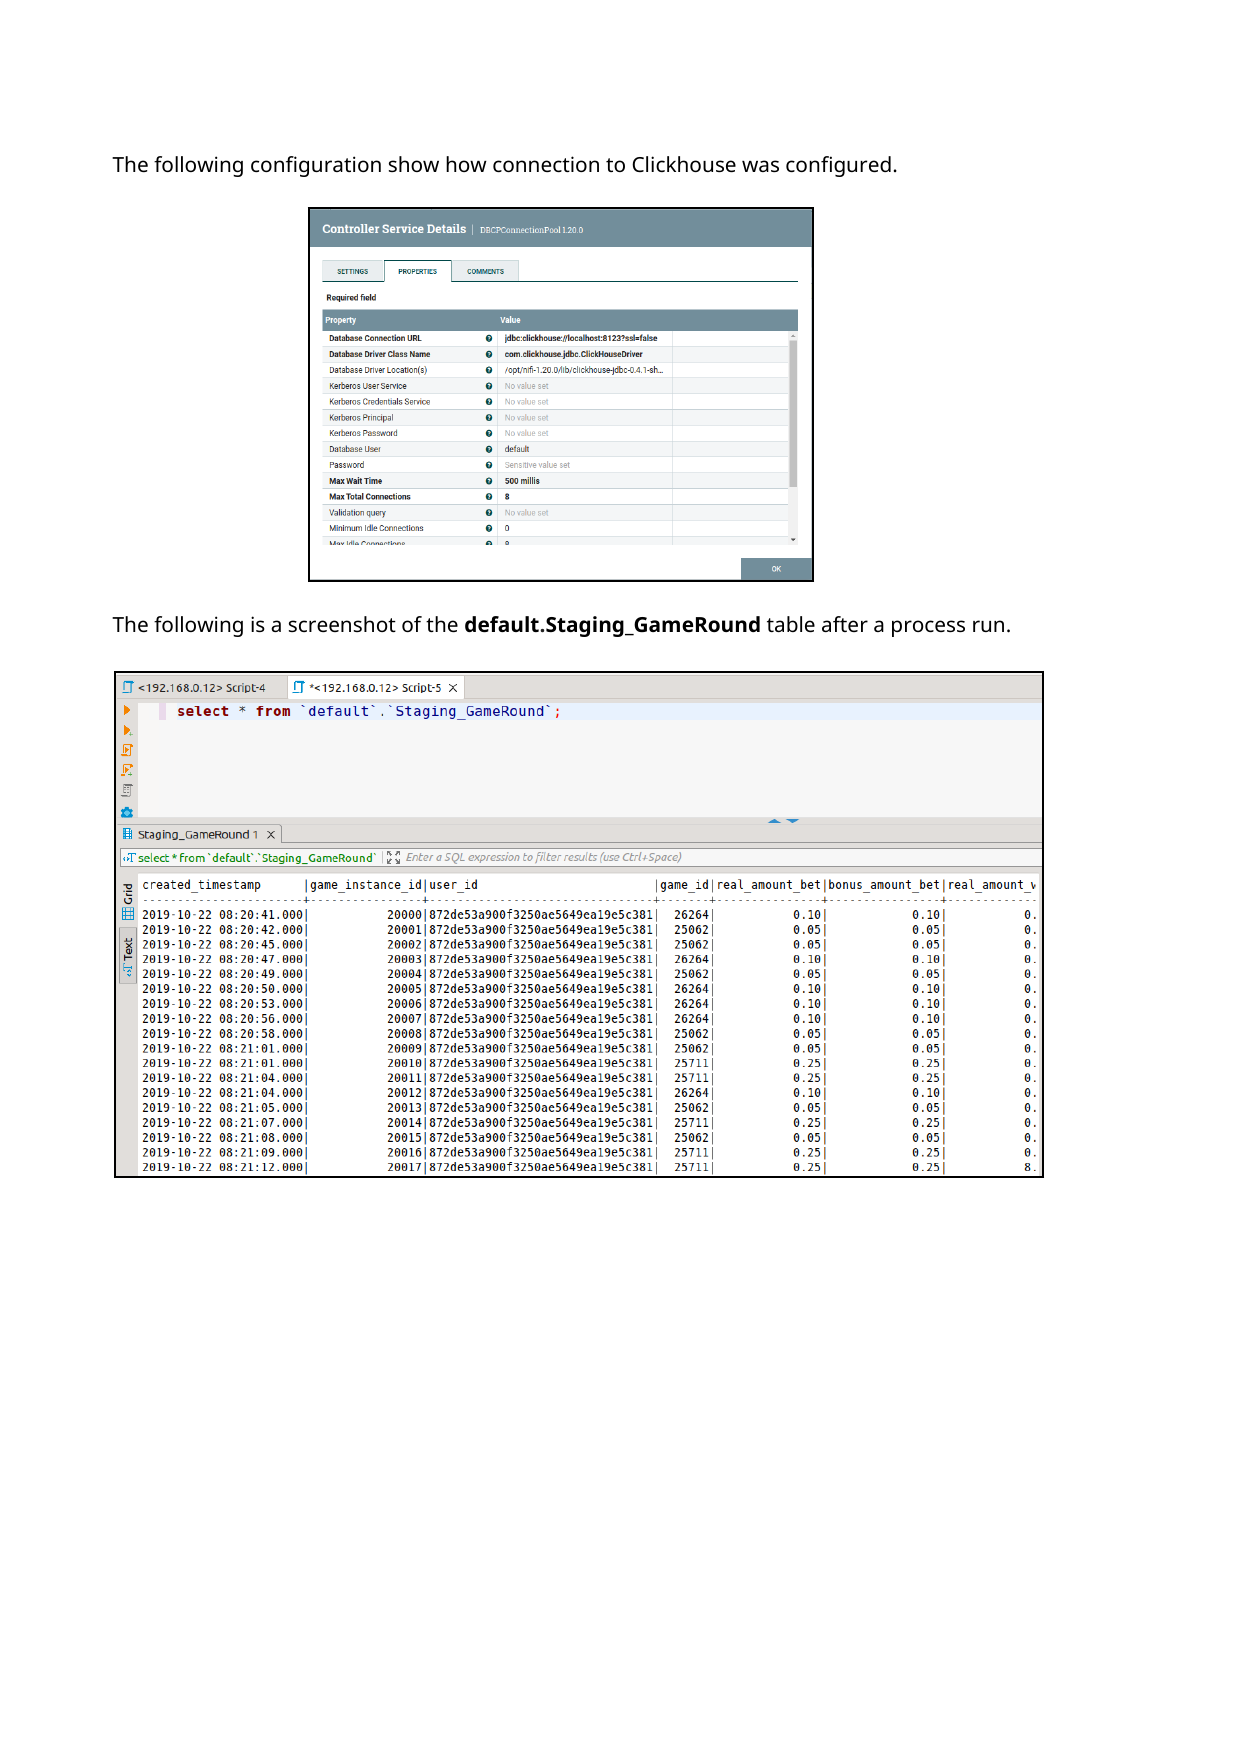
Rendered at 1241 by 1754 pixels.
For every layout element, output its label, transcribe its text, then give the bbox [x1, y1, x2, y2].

text The following configuration show how connection to Clickhouse was configured. [112, 150, 1128, 178]
picture [116, 673, 1042, 1176]
text The following is a screenshot of the default.Staging_GameRound table after a process run. [112, 611, 1128, 639]
picture [310, 209, 812, 580]
